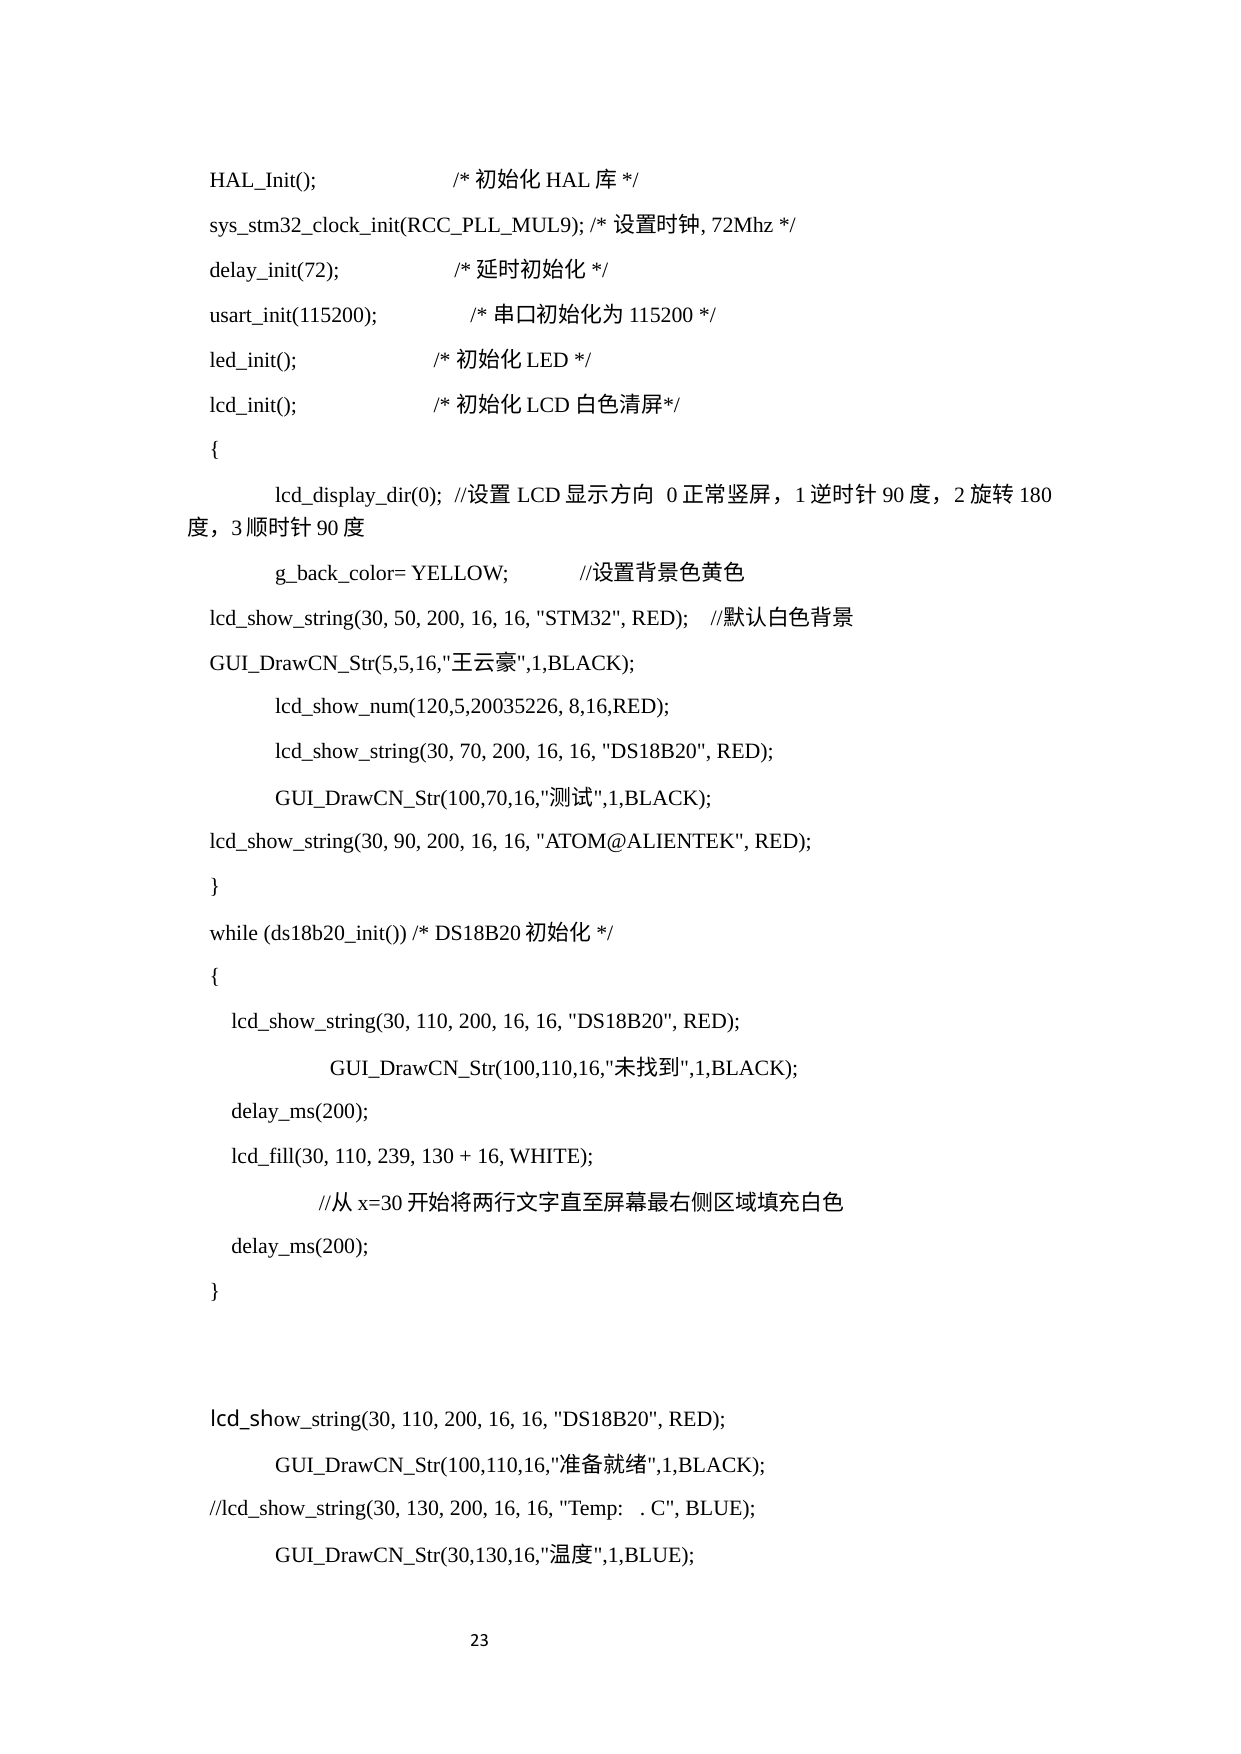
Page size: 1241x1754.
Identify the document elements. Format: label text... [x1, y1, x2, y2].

text GUI_DrawCN_Str(30,130,16,"温度",1,BLUE); [187, 1536, 1053, 1569]
text usart_init(115200); /* 串口初始化为115200 */ [187, 297, 1053, 329]
text GUI_DrawCN_Str(100,110,16,"准备就绪",1,BLACK); [187, 1446, 1053, 1479]
text lcd_display_dir(0); //设置LCD显示方向 0正常竖屏，1逆时针90度，2旋转180度，3顺时针90度 [187, 477, 1053, 542]
text lcd_show_string(30, 50, 200, 16, 16, "STM32", RED); //默认白色背景 [187, 599, 1053, 632]
text lcd_show_string(30, 70, 200, 16, 16, "DS18B20", RED); [187, 734, 1053, 767]
text { [187, 432, 1053, 464]
text lcd_init(); /* 初始化LCD 白色清屏*/ [187, 387, 1053, 419]
text } [187, 869, 1053, 902]
text lcd_fill(30, 110, 239, 130 + 16, WHITE); [187, 1139, 1053, 1172]
text GUI_DrawCN_Str(100,70,16,"测试",1,BLACK); [187, 779, 1053, 812]
text lcd_show_string(30, 90, 200, 16, 16, "ATOM@ALIENTEK", RED); [187, 824, 1053, 857]
text delay_init(72); /* 延时初始化 */ [187, 252, 1053, 284]
text GUI_DrawCN_Str(100,110,16,"未找到",1,BLACK); [187, 1049, 1053, 1082]
text while (ds18b20_init()) /* DS18B20初始化 */ [187, 914, 1053, 947]
text delay_ms(200); [187, 1229, 1053, 1262]
text lcd_show_string(30, 110, 200, 16, 16, "DS18B20", RED); [187, 1401, 1053, 1434]
text g_back_color= YELLOW; //设置背景色黄色 [187, 554, 1053, 587]
text { [187, 959, 1053, 992]
text //从x=30开始将两行文字直至屏幕最右侧区域填充白色 [187, 1184, 1053, 1217]
text led_init(); /* 初始化LED */ [187, 342, 1053, 374]
text lcd_show_string(30, 110, 200, 16, 16, "DS18B20", RED); [187, 1004, 1053, 1037]
text delay_ms(200); [187, 1094, 1053, 1127]
text sys_stm32_clock_init(RCC_PLL_MUL9); /* 设置时钟, 72Mhz */ [187, 207, 1053, 239]
text GUI_DrawCN_Str(5,5,16,"王云豪",1,BLACK); [187, 644, 1053, 677]
text } [187, 1274, 1053, 1307]
text //lcd_show_string(30, 130, 200, 16, 16, "Temp: . C", BLUE); [187, 1491, 1053, 1524]
text HAL_Init(); /* 初始化HAL库 */ [187, 162, 1053, 194]
text lcd_show_num(120,5,20035226, 8,16,RED); [187, 689, 1053, 722]
